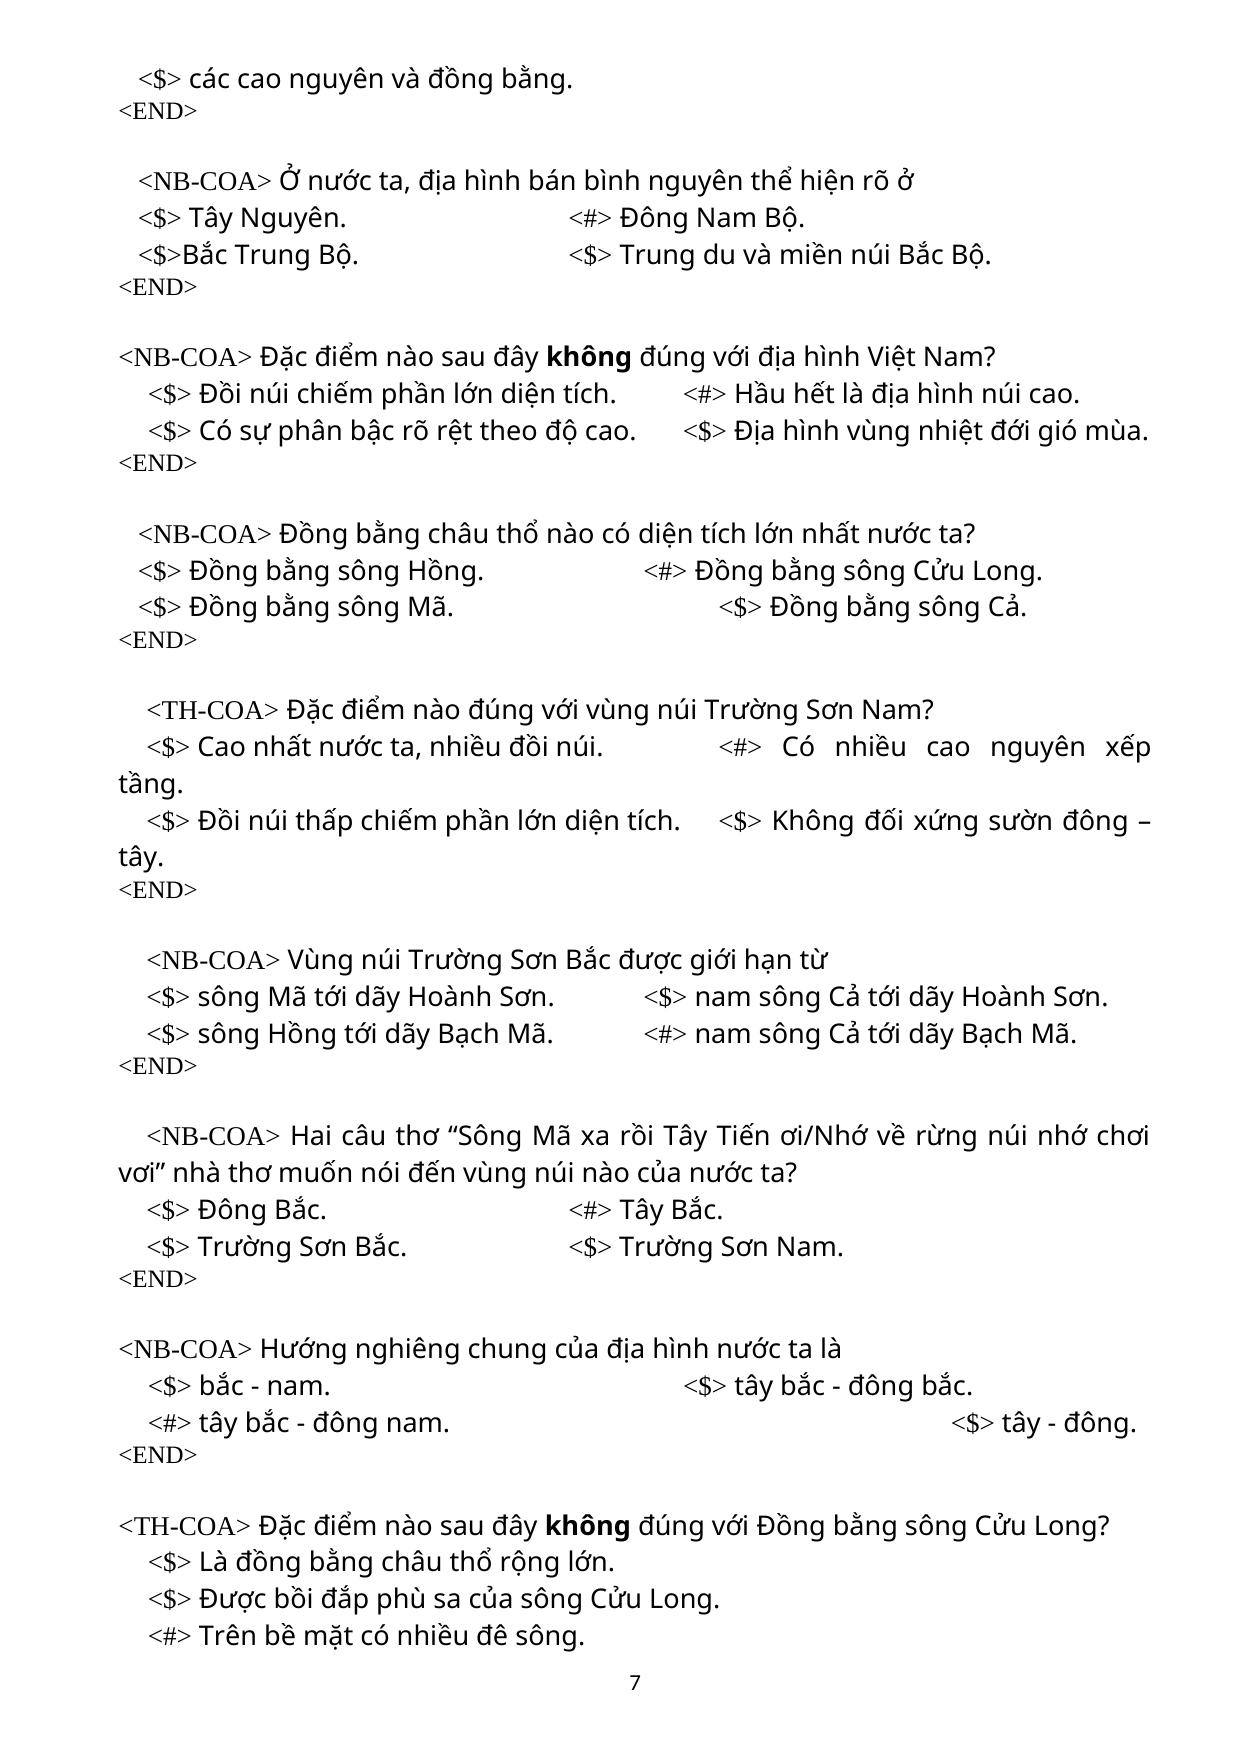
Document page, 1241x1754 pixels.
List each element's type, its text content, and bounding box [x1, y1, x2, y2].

text <$> Đồng bằng sông Mã. <$> Đồng bằng sông Cả. [118, 588, 1152, 625]
text <$> Là đồng bằng châu thổ rộng lớn. [118, 1543, 1152, 1580]
text <END> [118, 272, 1152, 301]
text <$> Đồi núi chiếm phần lớn diện tích. <#> Hầu hết là địa hình núi cao. [118, 375, 1152, 412]
text <TH-COA> Đặc điểm nào đúng với vùng núi Trường Sơn Nam? [118, 690, 1152, 727]
text <NB-COA> Đồng bằng châu thổ nào có diện tích lớn nhất nước ta? [118, 514, 1152, 551]
text <$> Đông Bắc. <#> Tây Bắc. [118, 1190, 1152, 1227]
text <$> sông Hồng tới dãy Bạch Mã. <#> nam sông Cả tới dãy Bạch Mã. [118, 1014, 1152, 1051]
text <NB-COA> Đặc điểm nào sau đây không đúng với địa hình Việt Nam? [118, 338, 1152, 375]
text <#> Trên bề mặt có nhiều đê sông. [118, 1617, 1152, 1653]
text <END> [118, 625, 1152, 653]
text <END> [118, 875, 1152, 903]
text <$> bắc - nam. <$> tây bắc - đông bắc. [118, 1367, 1152, 1403]
text <$> Cao nhất nước ta, nhiều đồi núi. <#> Có nhiều cao nguyên xếp tầng. [118, 727, 1152, 801]
text <$> Đồng bằng sông Hồng. <#> Đồng bằng sông Cửu Long. [118, 551, 1152, 588]
text <NB-COA> Hai câu thơ “Sông Mã xa rồi Tây Tiến ơi/Nhớ về rừng núi nhớ chơi vơi” nhà thơ muốn nói đến vùng núi nào của nước ta? [118, 1117, 1152, 1190]
text <END> [118, 1440, 1152, 1469]
text <NB-COA> Vùng núi Trường Sơn Bắc được giới hạn từ [118, 940, 1152, 977]
text <END> [118, 1264, 1152, 1293]
text <END> [118, 1051, 1152, 1080]
text <$> các cao nguyên và đồng bằng. [118, 59, 1152, 96]
text <NB-COA> Hướng nghiêng chung của địa hình nước ta là [118, 1330, 1152, 1367]
text <$> Được bồi đắp phù sa của sông Cửu Long. [118, 1580, 1152, 1617]
text <$> Đồi núi thấp chiếm phần lớn diện tích. <$> Không đối xứng sườn đông – tây. [118, 801, 1152, 875]
text <$>Bắc Trung Bộ. <$> Trung du và miền núi Bắc Bộ. [118, 235, 1152, 272]
text <$> sông Mã tới dãy Hoành Sơn. <$> nam sông Cả tới dãy Hoành Sơn. [118, 977, 1152, 1014]
text <NB-COA> Ở nước ta, địa hình bán bình nguyên thể hiện rõ ở [118, 162, 1152, 198]
text <#> tây bắc - đông nam. <$> tây - đông. [118, 1403, 1152, 1440]
text <END> [118, 448, 1152, 477]
text <$> Có sự phân bậc rõ rệt theo độ cao. <$> Địa hình vùng nhiệt đới gió mùa. [118, 412, 1182, 448]
text <$> Tây Nguyên. <#> Đông Nam Bộ. [118, 198, 1152, 235]
text <TH-COA> Đặc điểm nào sau đây không đúng với Đồng bằng sông Cửu Long? [118, 1506, 1152, 1543]
text <END> [118, 96, 1152, 125]
text <$> Trường Sơn Bắc. <$> Trường Sơn Nam. [118, 1227, 1152, 1264]
